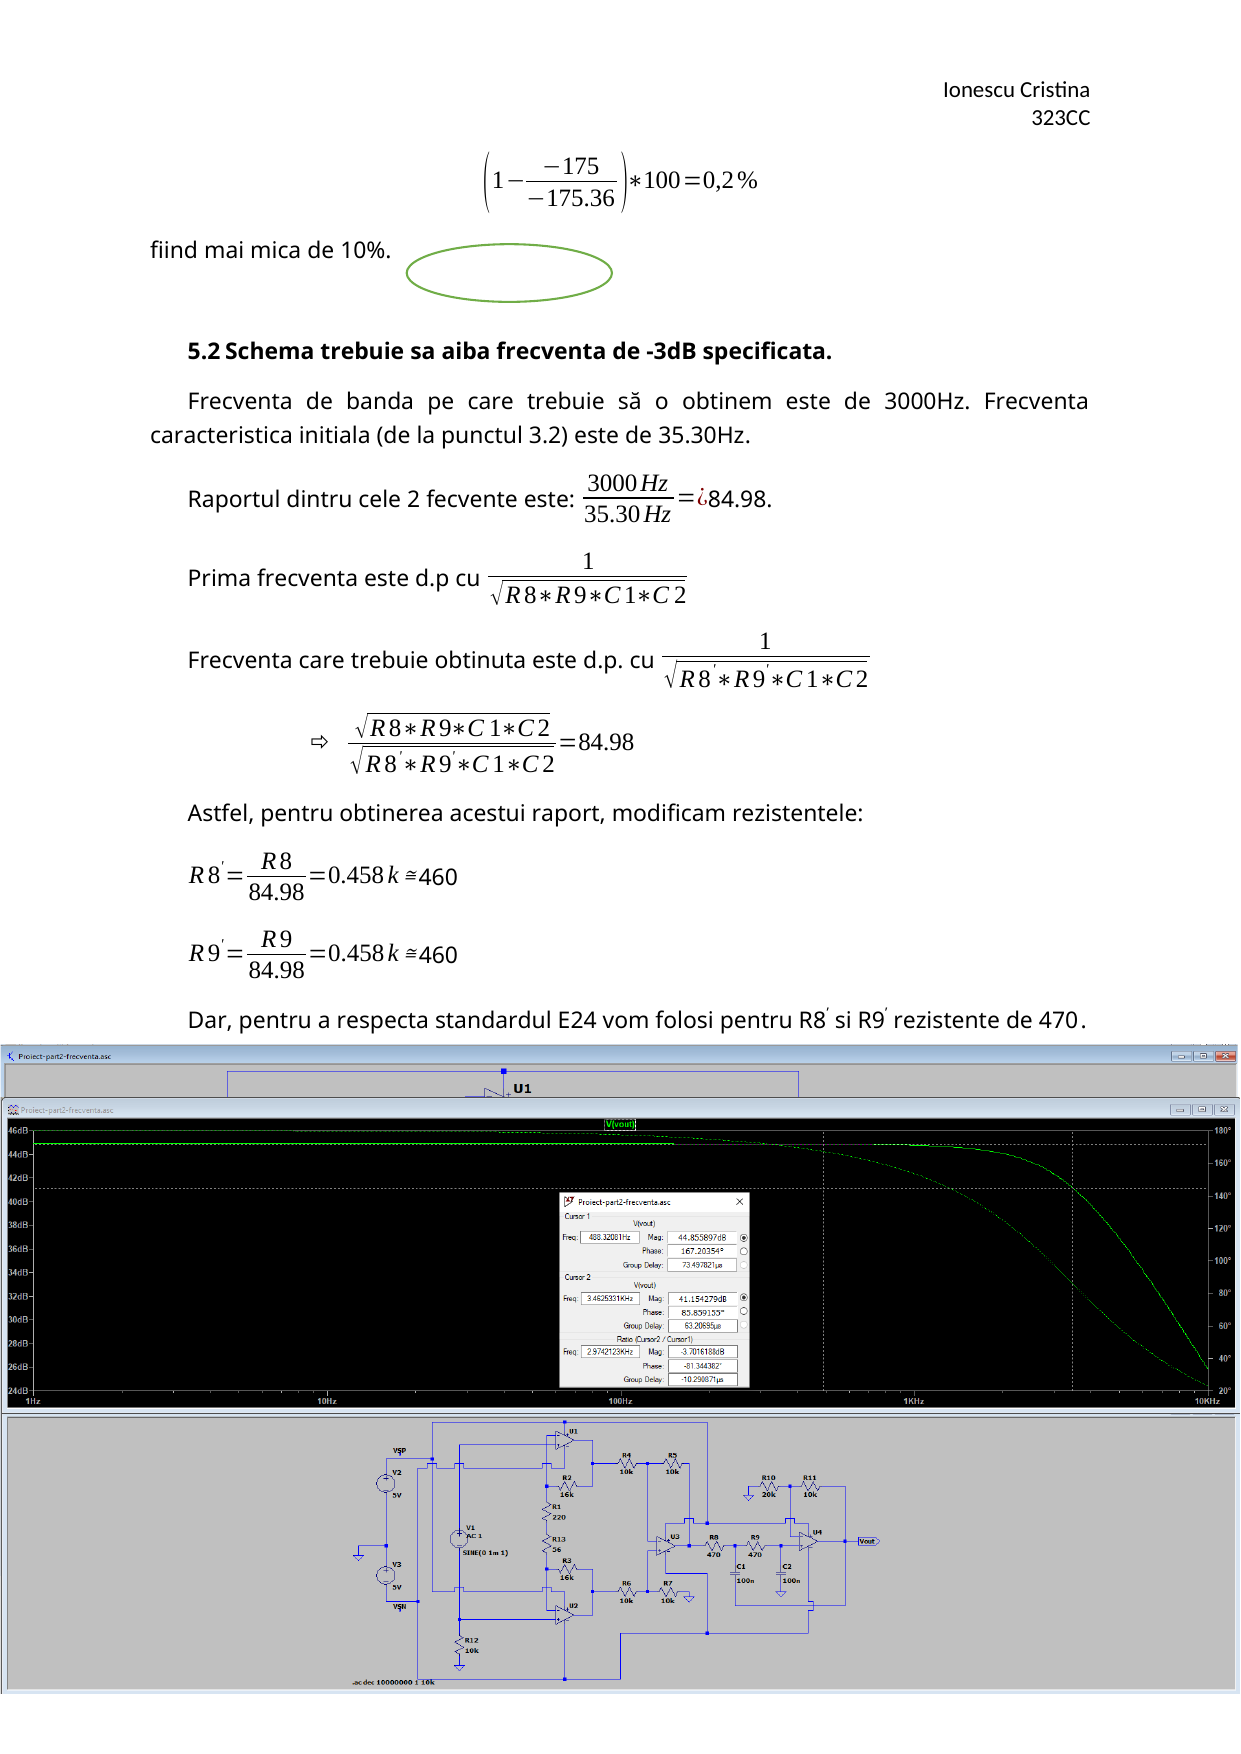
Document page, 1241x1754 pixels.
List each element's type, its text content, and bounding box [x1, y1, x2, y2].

picture [0, 1044, 1240, 1694]
list Schema trebuie sa aiba frecventa de -3dB specificata. [187, 335, 1090, 366]
text Frecventa care trebuie obtinuta este d.p. cu [150, 628, 1090, 693]
text Frecventa de banda pe care trebuie să o obtinem este de 3000Hz. Frecventa caracteristica initiala (de la punctul 3.2) este de 35.30Hz. [150, 385, 1090, 450]
text Astfel, pentru obtinerea acestui raport, modificam rezistentele: [150, 797, 1090, 828]
text Dar, pentru a respecta standardul E24 vom folosi pentru R8’ si R9’ rezistente de 470. [150, 1004, 1090, 1035]
text fiind mai mica de 10%. [150, 234, 1090, 265]
text Prima frecventa este d.p cu [150, 547, 1090, 608]
text Raportul dintru cele 2 fecvente este: 84.98. [150, 469, 1090, 528]
text 460 [150, 848, 1090, 907]
text 460 [150, 926, 1090, 985]
